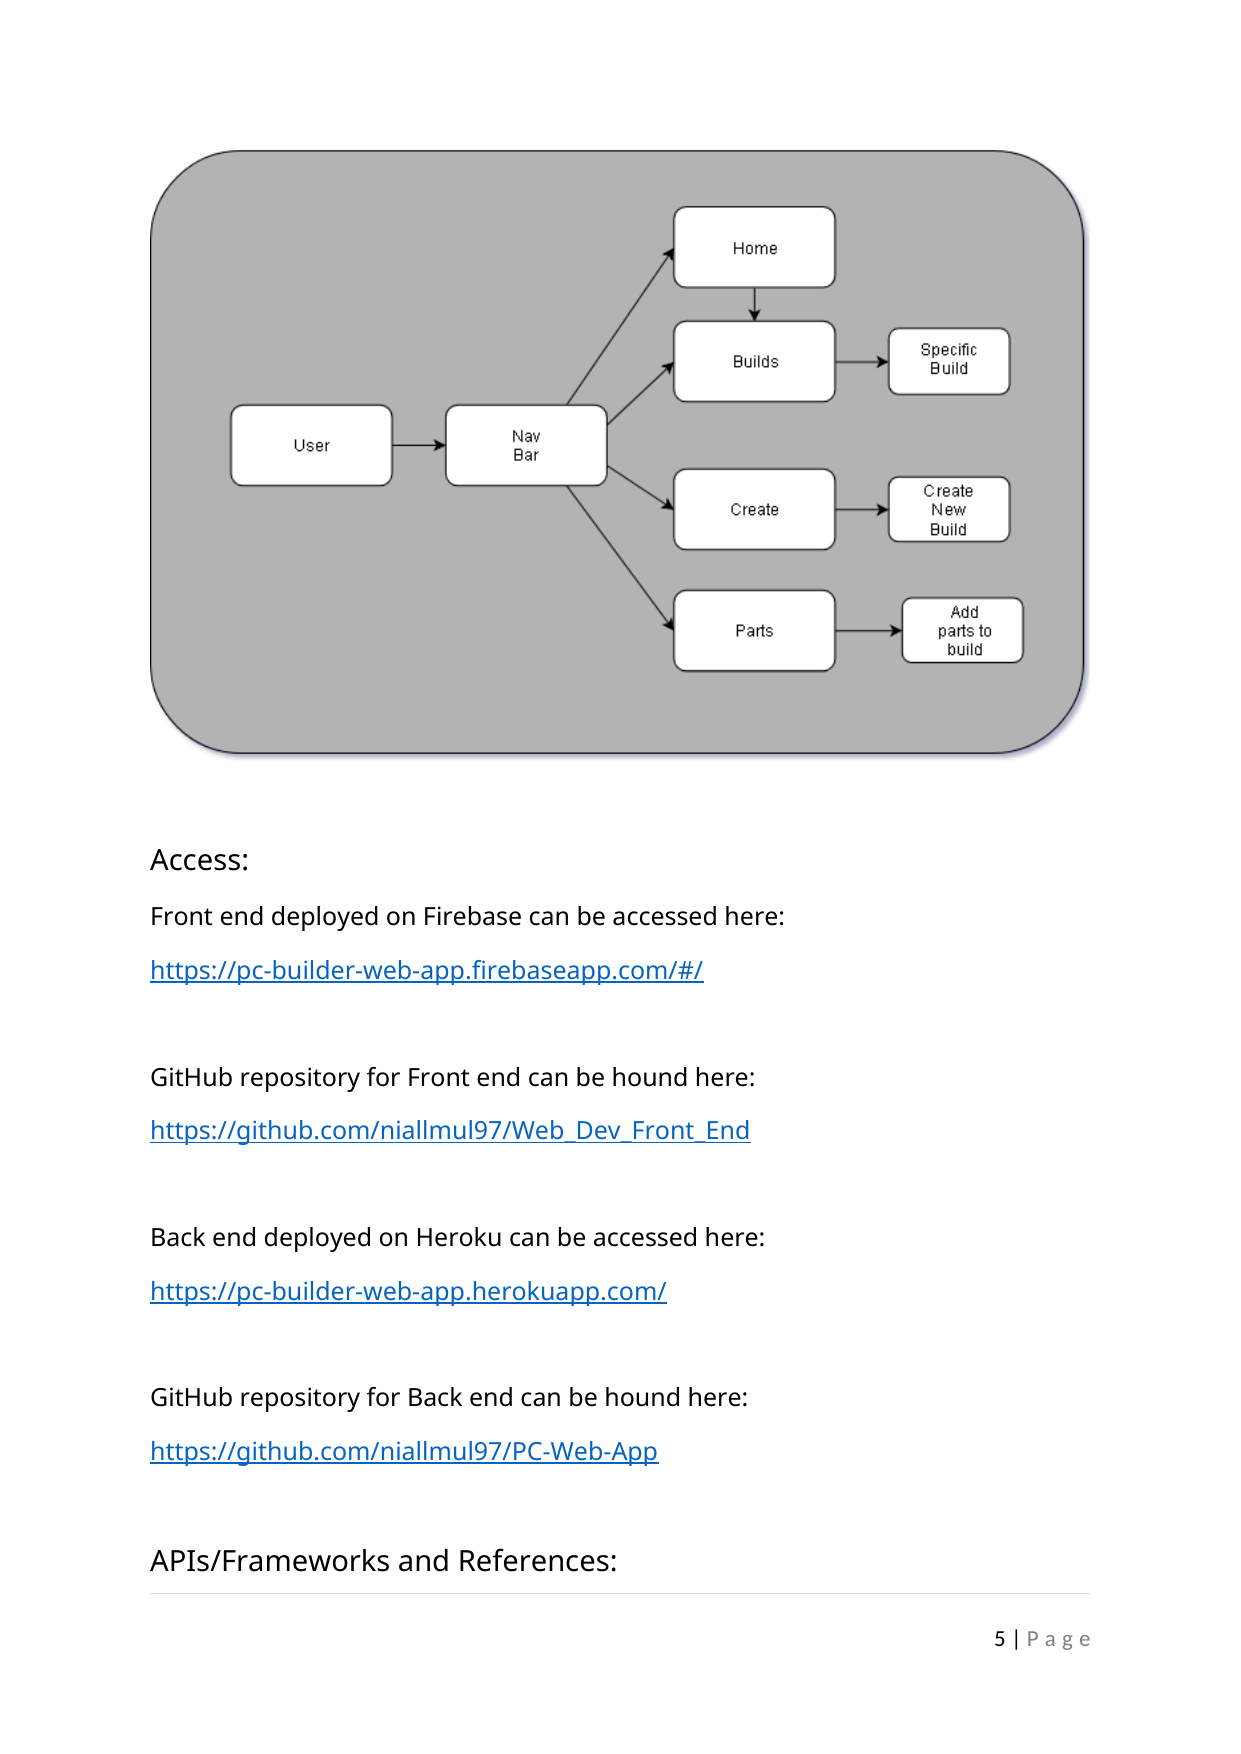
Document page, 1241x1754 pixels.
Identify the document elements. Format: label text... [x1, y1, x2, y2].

text GitHub repository for Back end can be hound here: [150, 1380, 1090, 1414]
picture [150, 150, 1090, 762]
text https://github.com/niallmul97/PC-Web-App [150, 1433, 1090, 1467]
text GitHub repository for Front end can be hound here: [150, 1059, 1090, 1093]
text https://pc-builder-web-app.herokuapp.com/ [150, 1273, 1090, 1307]
text Back end deployed on Heroku can be accessed here: [150, 1220, 1090, 1254]
text APIs/Frameworks and References: [150, 1540, 1090, 1580]
text https://github.com/niallmul97/Web_Dev_Front_End [150, 1113, 1090, 1147]
text Front end deployed on Firebase can be accessed here: [150, 899, 1090, 933]
text Access: [150, 839, 1090, 879]
text https://pc-builder-web-app.firebaseapp.com/#/ [150, 952, 1090, 987]
